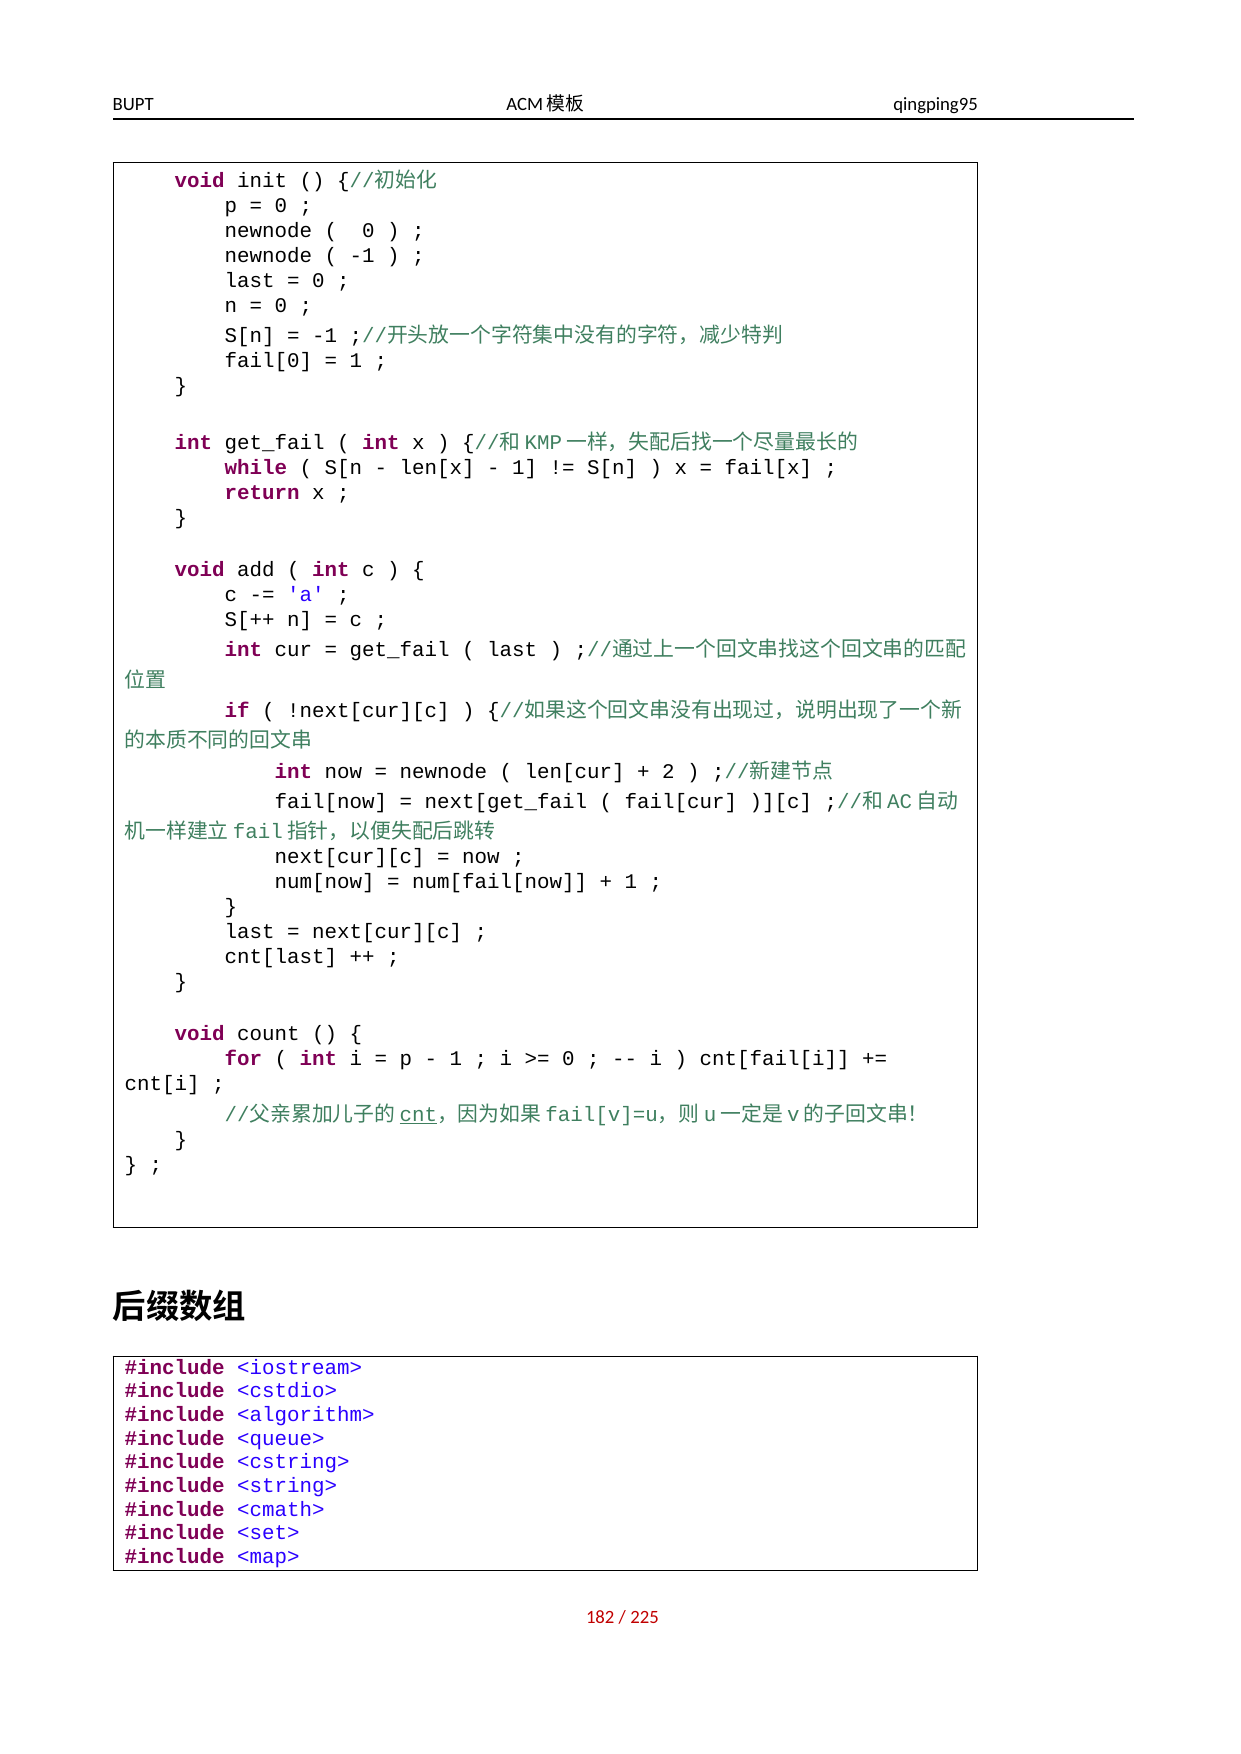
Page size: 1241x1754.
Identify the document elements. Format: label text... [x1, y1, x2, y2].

subtitle 后缀数组 [112, 1280, 1128, 1328]
